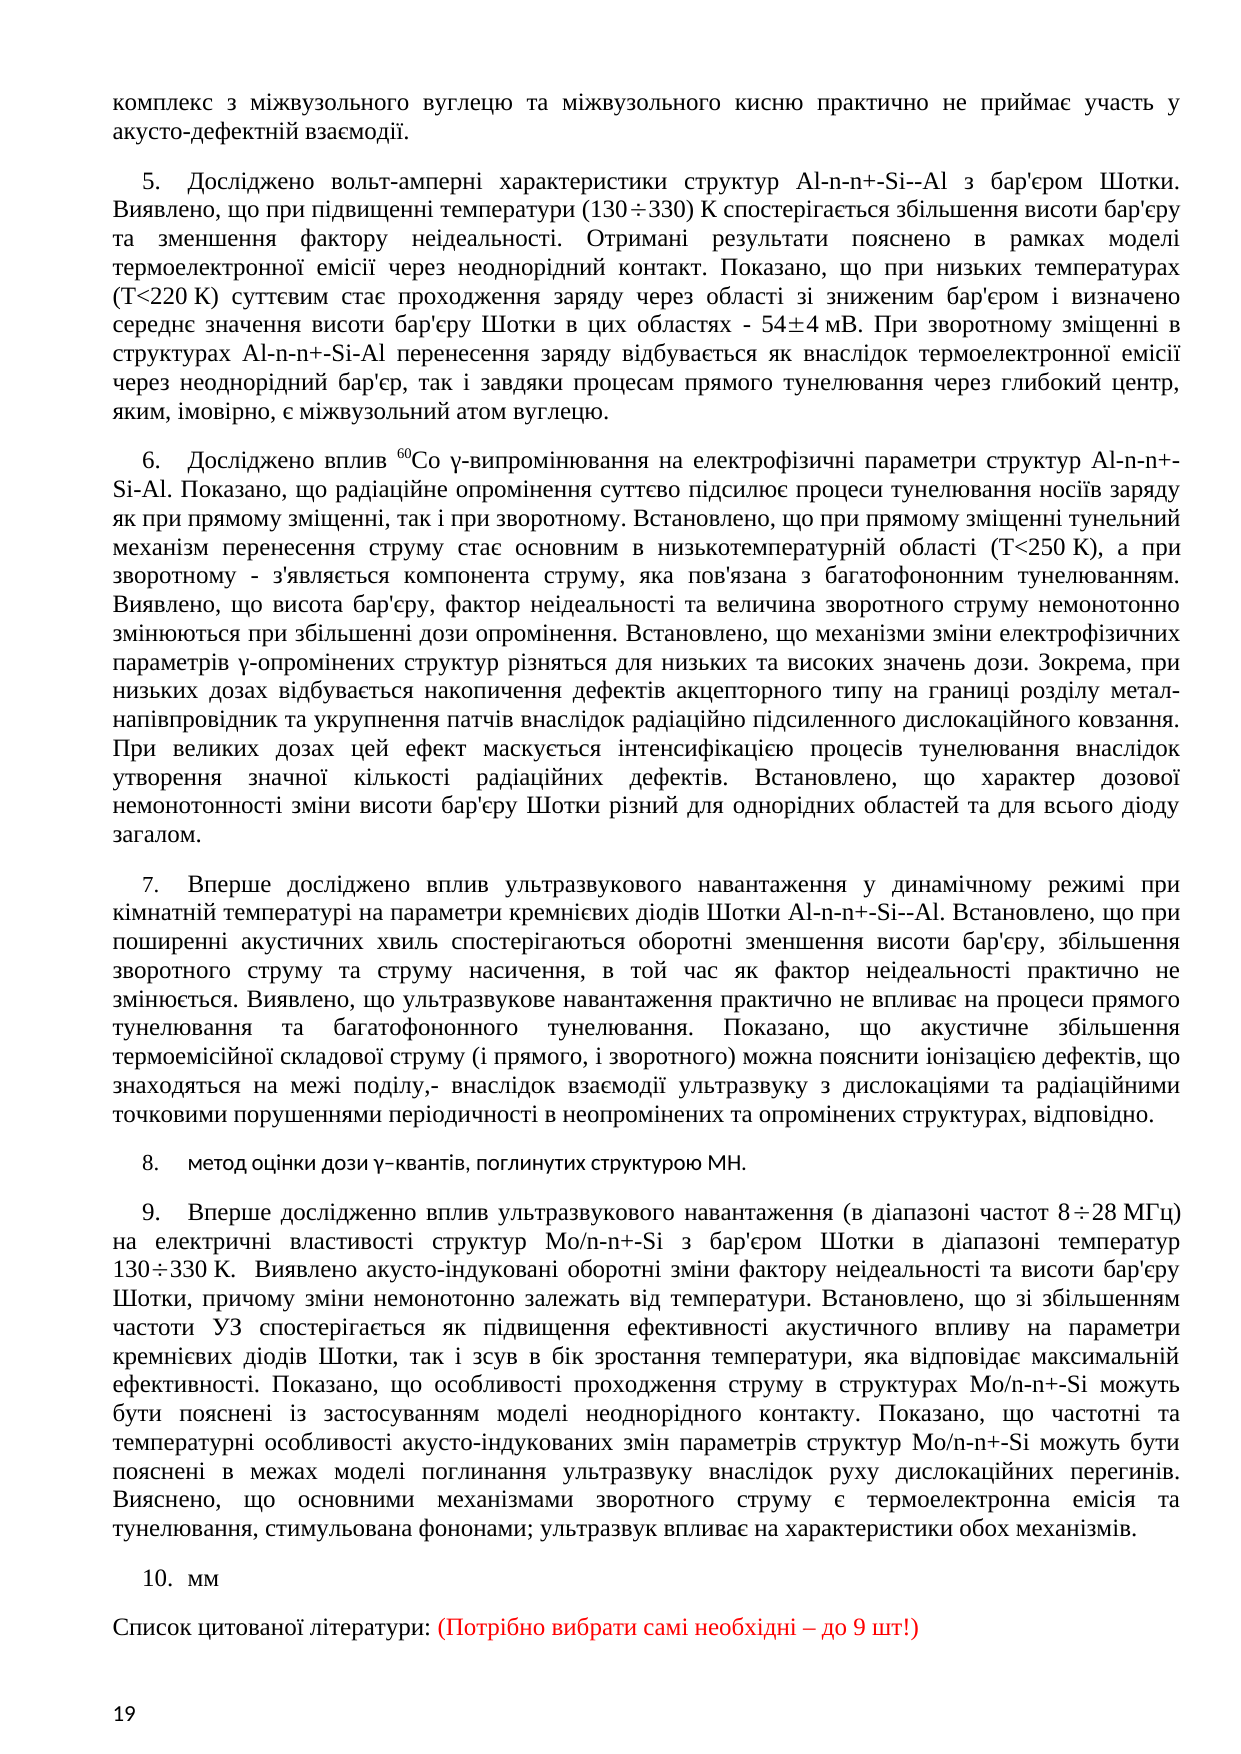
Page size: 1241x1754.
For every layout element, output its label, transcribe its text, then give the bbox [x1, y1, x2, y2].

text Список цитованої літератури: (Потрібно вибрати самі необхідні – до 9 шт!) [112, 1612, 1181, 1641]
list Досліджено вольт-амперні характеристики структур Al-n-n+-Si--Al з бар'єром Шотки. Виявлено, що при підвищенні температури (130330) К спостерігається збільшення висоти бар'єру та зменшення фактору неідеальності. Отримані результати пояснено в рамках моделі термоелектронної емісії через неоднорідний контакт. Показано, що при низьких температурах (T<220 К) суттєвим стає проходження заряду через області зі зниженим бар'єром і визначено середнє значення висоти бар'єру Шотки в цих областях - 544 мВ. При зворотному зміщенні в структурах Al-n-n+-Si-Al перенесення заряду відбувається як внаслідок термоелектронної емісії через неоднорідний бар'єр, так і завдяки процесам прямого тунелювання через глибокий центр, яким, імовірно, є міжвузольний атом вуглецю. [112, 166, 1181, 424]
list Досліджено вплив 60Co γ-випромінювання на електрофізичні параметри структур Al-n-n+-Si-Al. Показано, що радіаційне опромінення суттєво підсилює процеси тунелювання носіїв заряду як при прямому зміщенні, так і при зворотному. Встановлено, що при прямому зміщенні тунельний механізм перенесення струму стає основним в низькотемпературній області (T<250 К), а при зворотному - з'являється компонента струму, яка пов'язана з багатофононним тунелюванням. Виявлено, що висота бар'єру, фактор неідеальності та величина зворотного струму немонотонно змінюються при збільшенні дози опромінення. Встановлено, що механізми зміни електрофізичних параметрів γ-опромінених структур різняться для низьких та високих значень дози. Зокрема, при низьких дозах відбувається накопичення дефектів акцепторного типу на границі розділу метал-напівпровідник та укрупнення патчів внаслідок радіаційно підсиленного дислокаційного ковзання. При великих дозах цей ефект маскується інтенсифікацією процесів тунелювання внаслідок утворення значної кількості радіаційних дефектів. Встановлено, що характер дозової немонотонності зміни висоти бар'єру Шотки різний для однорідних областей та для всього діоду загалом. [112, 445, 1181, 848]
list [112, 87, 1181, 145]
list метод оцiнки дози γ–квантiв, поглинутих структурою МН. [112, 1148, 1181, 1176]
list Вперше досліджено вплив ультразвукового навантаження у динамічному режимі при кімнатній температурі на параметри кремнієвих діодів Шотки Al-n-n+-Si--Al. Встановлено, що при поширенні акустичних хвиль спостерігаються оборотні зменшення висоти бар'єру, збільшення зворотного струму та струму насичення, в той час як фактор неідеальності практично не змінюється. Виявлено, що ультразвукове навантаження практично не впливає на процеси прямого тунелювання та багатофононного тунелювання. Показано, що акустичне збільшення термоемісійної складової струму (і прямого, і зворотного) можна пояснити іонізацією дефектів, що знаходяться на межі поділу,- внаслідок взаємодії ультразвуку з дислокаціями та радіаційними точковими порушеннями періодичності в неопромінених та опромінених структурах, відповідно. [112, 869, 1181, 1127]
list Вперше дослідженно вплив ультразвукового навантаження (в діапазоні частот 828 МГц) на електричні властивості структур Mo/n-n+-Si з бар'єром Шотки в діапазоні температур 130330 К. Виявлено акусто-індуковані оборотні зміни фактору неідеальності та висоти бар'єру Шотки, причому зміни немонотонно залежать від температури. Встановлено, що зі збільшенням частоти УЗ спостерігається як підвищення ефективності акустичного впливу на параметри кремнієвих діодів Шотки, так і зсув в бік зростання температури, яка відповідає максимальній ефективності. Показано, що особливості проходження струму в структурах Mo/n-n+-Si можуть бути пояснені із застосуванням моделі неоднорідного контакту. Показано, що частотні та температурні особливості акусто-індукованих змін параметрів структур Mo/n-n+-Si можуть бути пояснені в межах моделі поглинання ультразвуку внаслідок руху дислокаційних перегинів. Вияснено, що основними механізмами зворотного струму є термоелектронна емісія та тунелювання, стимульована фононами; ультразвук впливає на характеристики обох механізмів. [112, 1197, 1181, 1542]
list мм [112, 1563, 1181, 1592]
